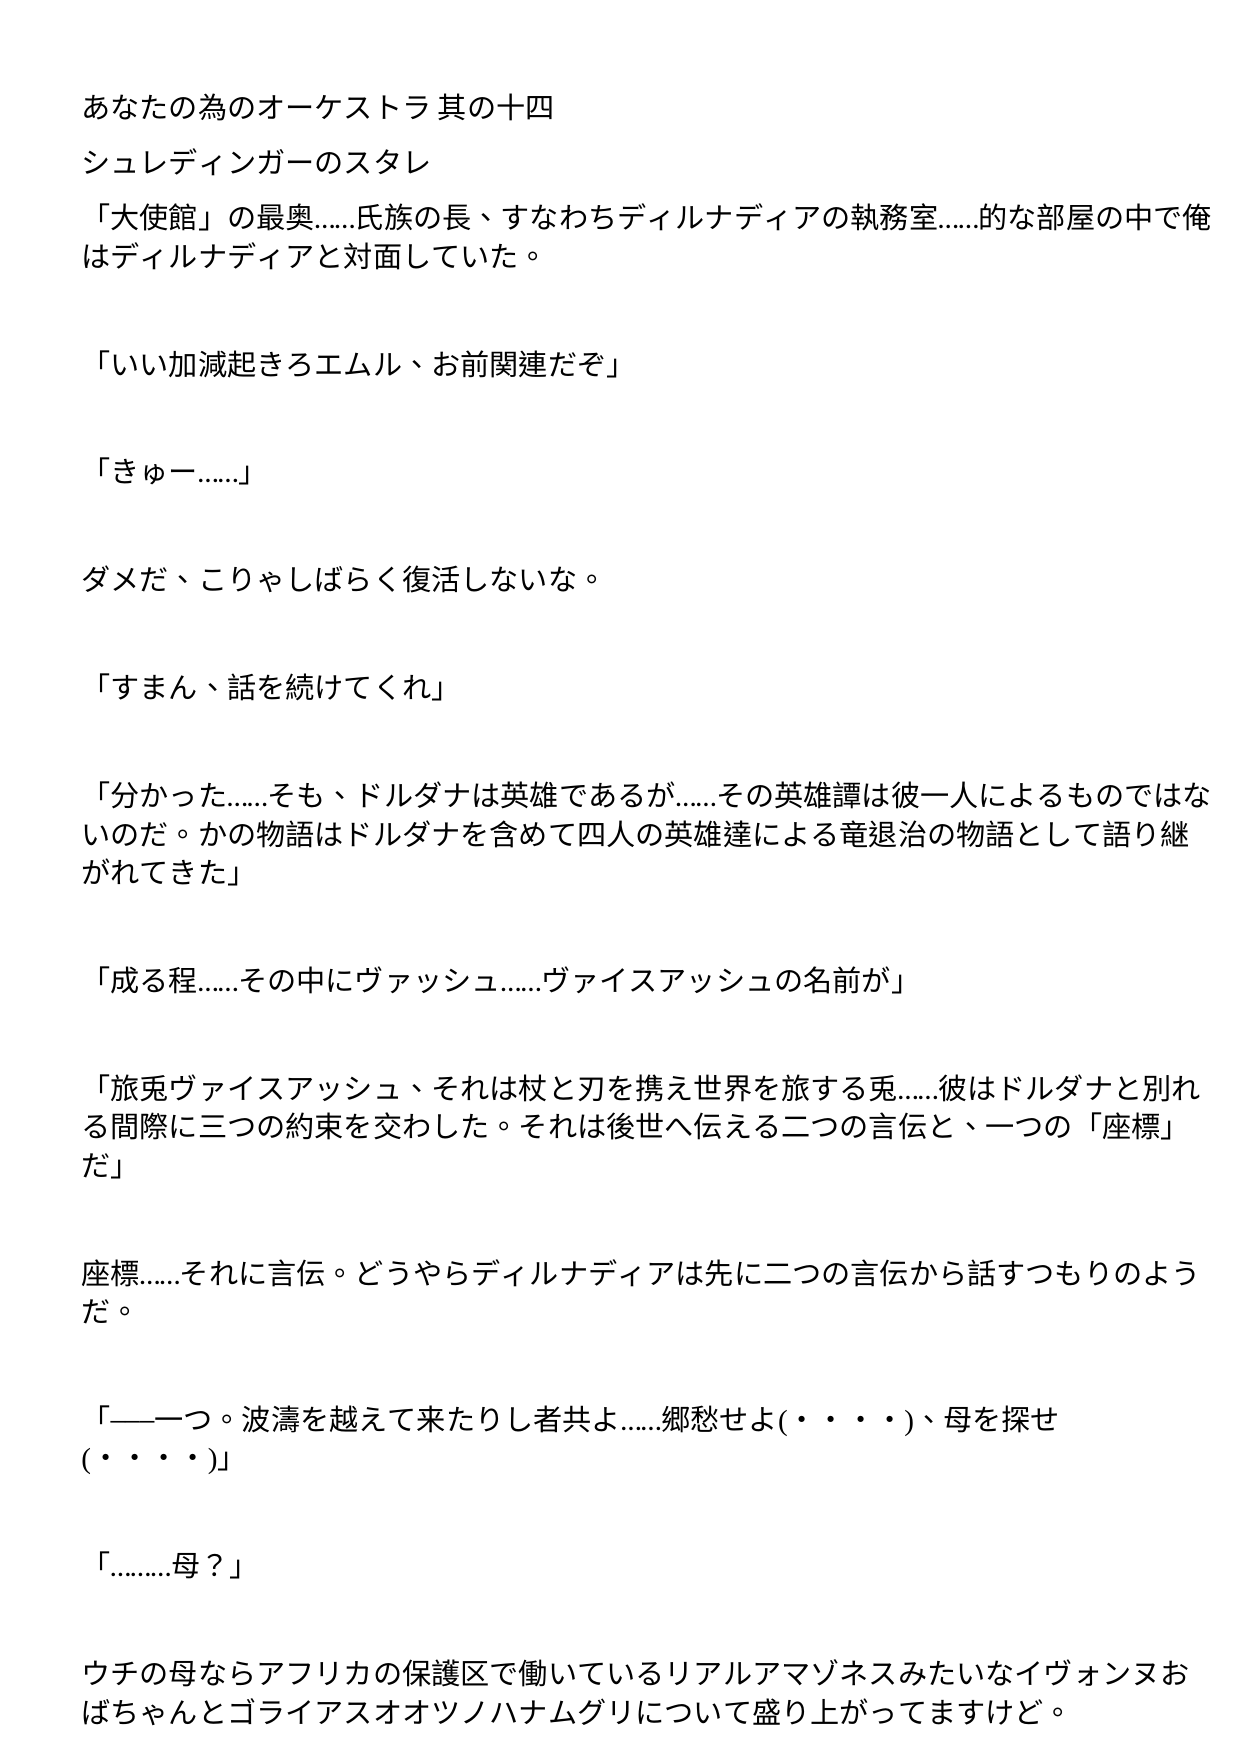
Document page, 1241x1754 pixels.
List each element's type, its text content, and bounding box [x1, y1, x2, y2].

text あなたの為のオーケストラ 其の十四 [81, 90, 1215, 126]
text ウチの母ならアフリカの保護区で働いているリアルアマゾネスみたいなイヴォンヌおばちゃんとゴライアスオオツノハナムグリについて盛り上がってますけど。 [81, 1656, 1215, 1730]
text 「きゅー……」 [81, 454, 1215, 490]
text 「成る程……その中にヴァッシュ……ヴァイスアッシュの名前が」 [81, 963, 1215, 999]
text 「大使館」の最奥……氏族の長、すなわちディルナディアの執務室……的な部屋の中で俺はディルナディアと対面していた。 [81, 200, 1215, 274]
text 「───一つ。波濤を越えて来たりし者共よ……郷愁せよ(・・・・)、母を探せ(・・・・)」 [81, 1402, 1215, 1476]
text 「すまん、話を続けてくれ」 [81, 670, 1215, 706]
text ダメだ、こりゃしばらく復活しないな。 [81, 562, 1215, 598]
text 座標……それに言伝。どうやらディルナディアは先に二つの言伝から話すつもりのようだ。 [81, 1256, 1215, 1330]
text 「いい加減起きろエムル、お前関連だぞ」 [81, 347, 1215, 382]
text 「分かった……そも、ドルダナは英雄であるが……その英雄譚は彼一人によるものではないのだ。かの物語はドルダナを含めて四人の英雄達による竜退治の物語として語り継がれてきた」 [81, 778, 1215, 891]
text 「旅兎ヴァイスアッシュ、それは杖と刃を携え世界を旅する兎……彼はドルダナと別れる間際に三つの約束を交わした。それは後世へ伝える二つの言伝と、一つの「座標」だ」 [81, 1071, 1215, 1183]
text 「………母？」 [81, 1548, 1215, 1584]
text シュレディンガーのスタレ [81, 145, 1215, 181]
